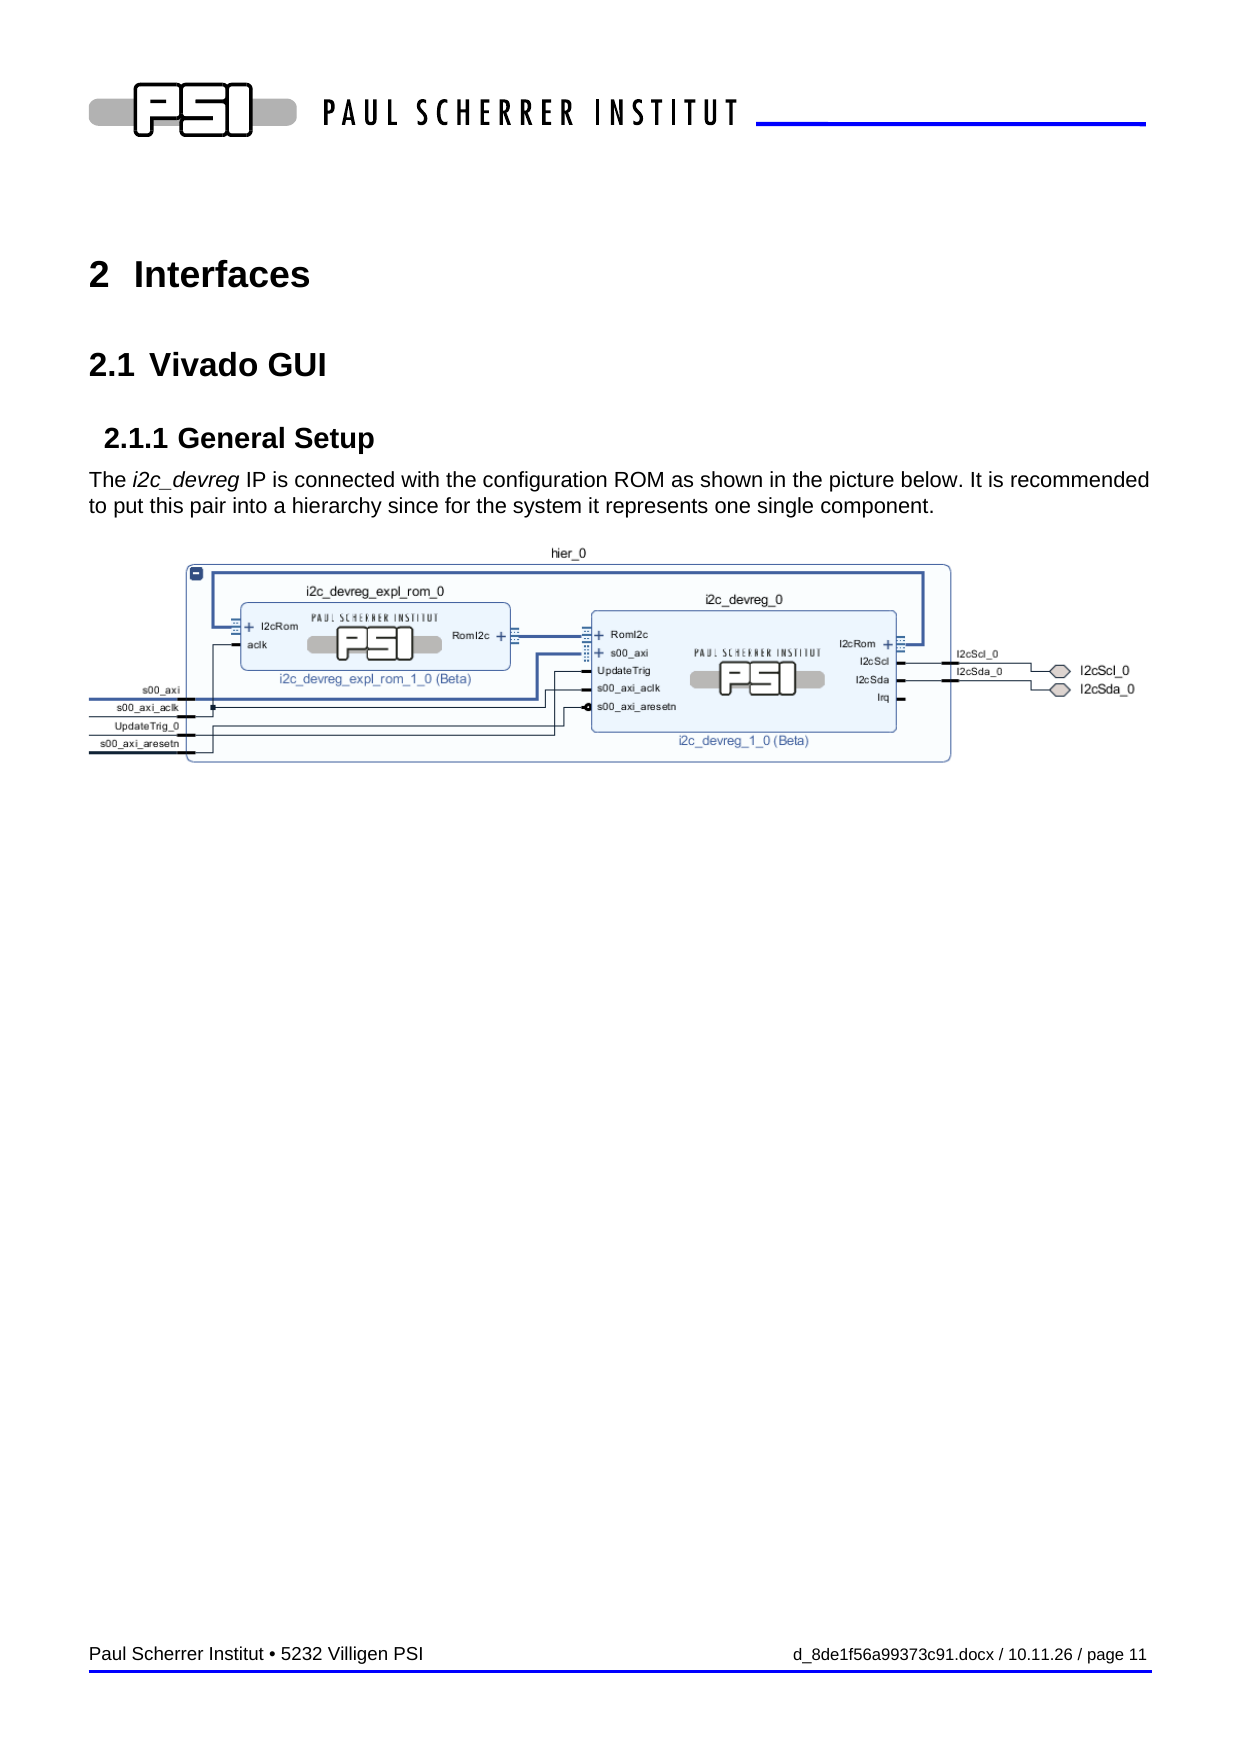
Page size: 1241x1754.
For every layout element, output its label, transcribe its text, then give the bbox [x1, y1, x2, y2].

subtitle General Setup [103, 421, 1152, 455]
subtitle Vivado GUI [89, 345, 1152, 384]
subtitle Interfaces [89, 252, 1152, 295]
text The i2c_devreg IP is connected with the configuration ROM as shown in the picture below. It is recommended to put this pair into a hierarchy since for the system it represents one single component. [89, 467, 1152, 518]
picture [88, 530, 1152, 779]
